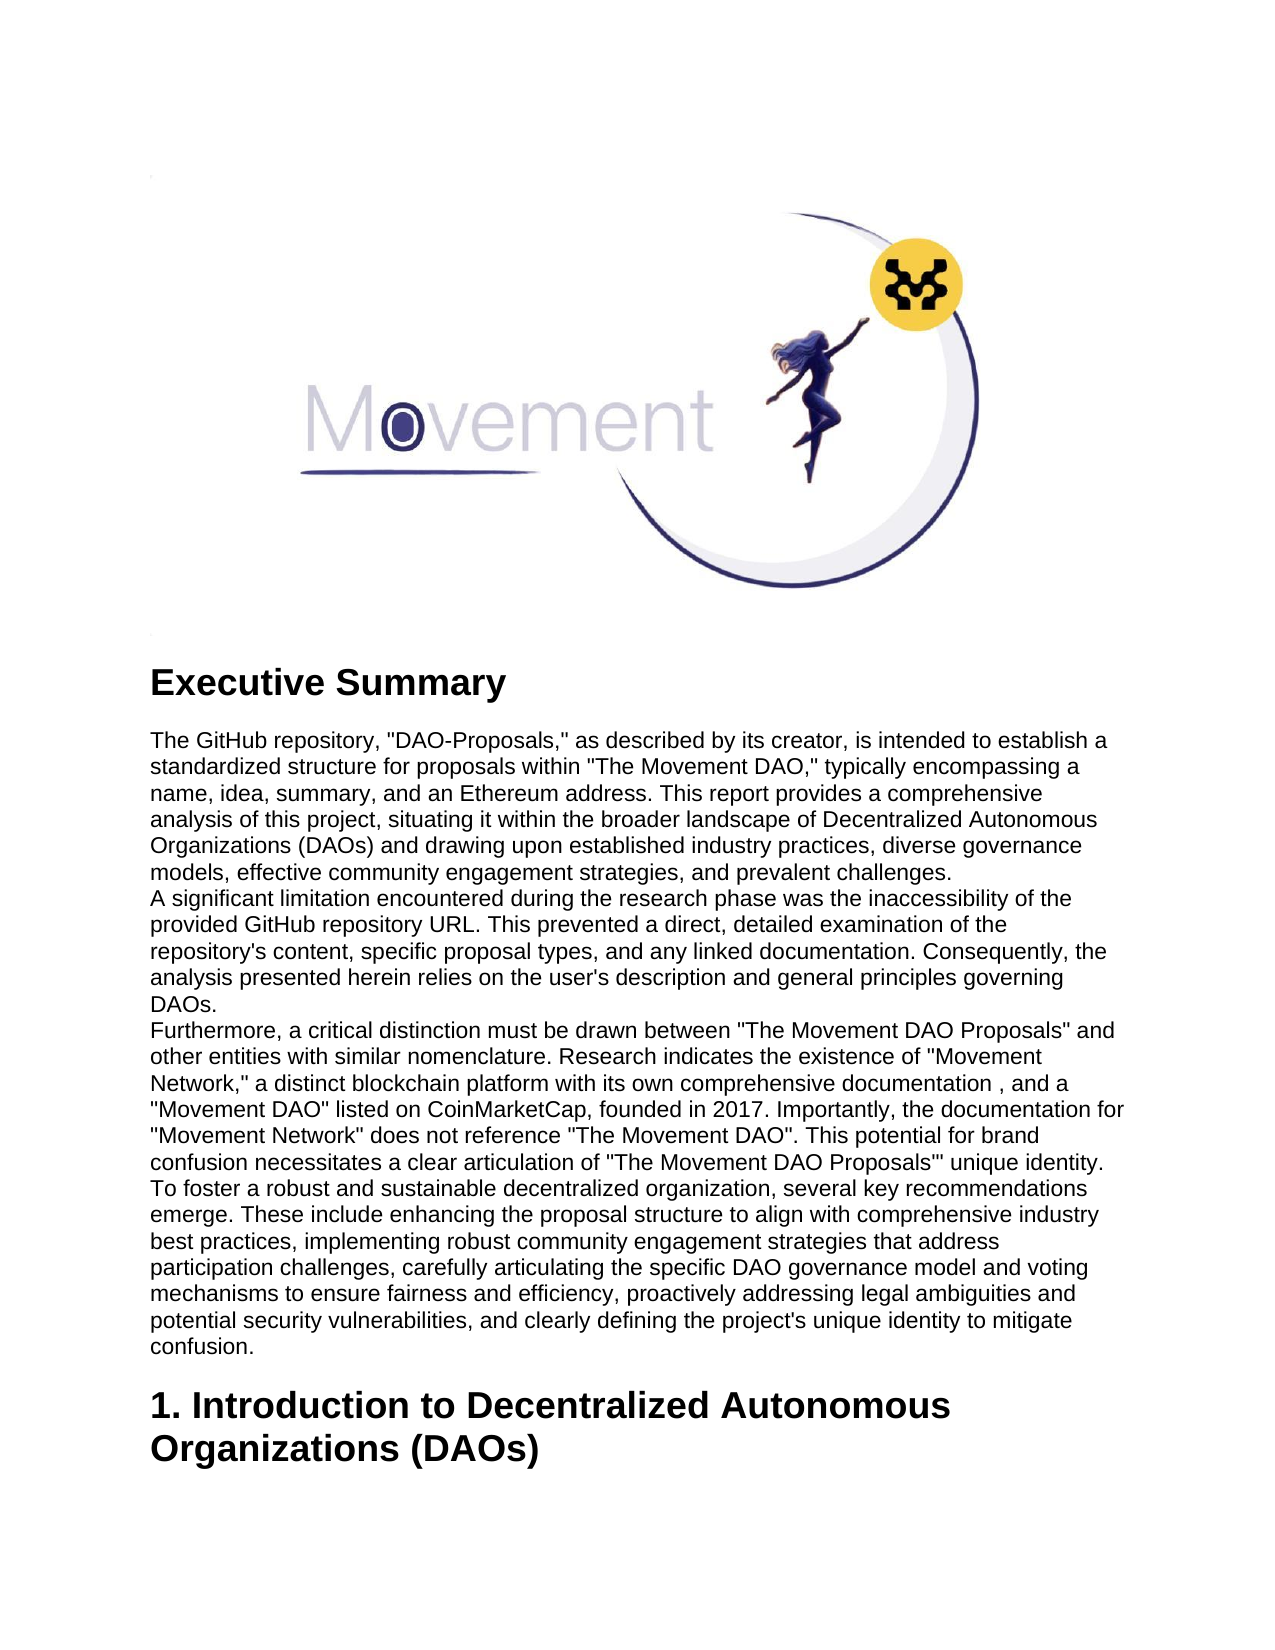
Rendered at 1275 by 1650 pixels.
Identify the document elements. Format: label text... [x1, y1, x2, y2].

text The GitHub repository, "DAO-Proposals," as described by its creator, is intended to establish a standardized structure for proposals within "The Movement DAO," typically encompassing a name, idea, summary, and an Ethereum address. This report provides a comprehensive analysis of this project, situating it within the broader landscape of Decentralized Autonomous Organizations (DAOs) and drawing upon established industry practices, diverse governance models, effective community engagement strategies, and prevalent challenges. [150, 727, 1125, 885]
text To foster a robust and sustainable decentralized organization, several key recommendations emerge. These include enhancing the proposal structure to align with comprehensive industry best practices, implementing robust community engagement strategies that address participation challenges, carefully articulating the specific DAO governance model and voting mechanisms to ensure fairness and efficiency, proactively addressing legal ambiguities and potential security vulnerabilities, and clearly defining the project's unique identity to mitigate confusion. [150, 1175, 1125, 1359]
subtitle Executive Summary [150, 660, 1125, 703]
text Furthermore, a critical distinction must be drawn between "The Movement DAO Proposals" and other entities with similar nomenclature. Research indicates the existence of "Movement Network," a distinct blockchain platform with its own comprehensive documentation , and a "Movement DAO" listed on CoinMarketCap, founded in 2017. Importantly, the documentation for "Movement Network" does not reference "The Movement DAO". This potential for brand confusion necessitates a clear articulation of "The Movement DAO Proposals'" unique identity. [150, 1017, 1125, 1175]
picture [150, 175, 1125, 636]
text A significant limitation encountered during the research phase was the inaccessibility of the provided GitHub repository URL. This prevented a direct, detailed examination of the repository's content, specific proposal types, and any linked documentation. Consequently, the analysis presented herein relies on the user's description and general principles governing DAOs. [150, 885, 1125, 1017]
subtitle 1. Introduction to Decentralized Autonomous Organizations (DAOs) [150, 1383, 1125, 1469]
